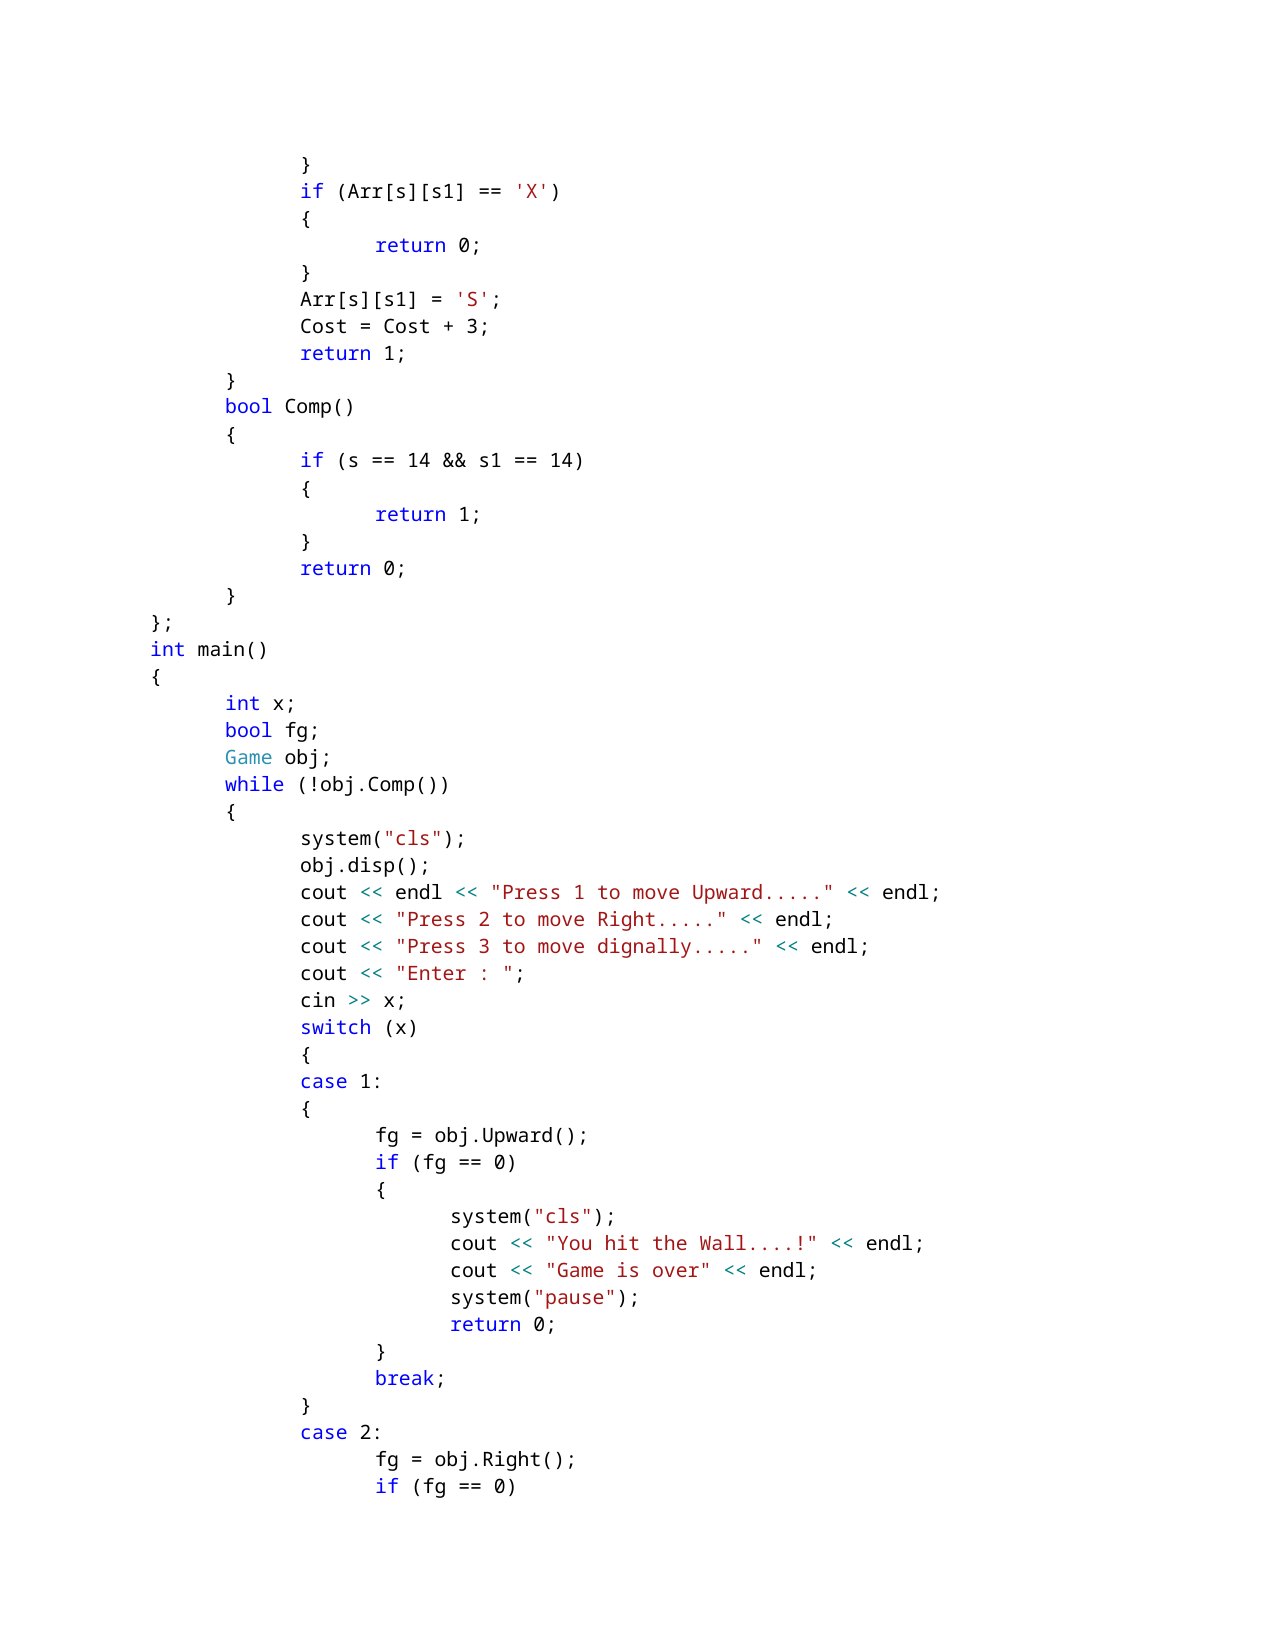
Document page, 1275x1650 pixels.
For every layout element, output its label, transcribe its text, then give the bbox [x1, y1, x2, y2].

text } [150, 366, 1125, 393]
text Arr[s][s1] = 'S'; [150, 285, 1125, 312]
text { [150, 420, 1125, 447]
text } [150, 1337, 1125, 1364]
text fg = obj.Right(); [150, 1445, 1125, 1472]
text cin >> x; [150, 986, 1125, 1013]
text return 0; [150, 1310, 1125, 1337]
text switch (x) [150, 1013, 1125, 1040]
text { [150, 1094, 1125, 1121]
text { [150, 797, 1125, 824]
text { [150, 1040, 1125, 1067]
text int x; [150, 689, 1125, 717]
text case 2: [150, 1418, 1125, 1445]
text break; [150, 1364, 1125, 1391]
text } [150, 1391, 1125, 1418]
text cout << "Press 2 to move Right....." << endl; [150, 905, 1125, 932]
text cout << endl << "Press 1 to move Upward....." << endl; [150, 878, 1125, 905]
text cout << "Game is over" << endl; [150, 1256, 1125, 1283]
text if (fg == 0) [150, 1148, 1125, 1175]
text while (!obj.Comp()) [150, 771, 1125, 797]
text } [150, 582, 1125, 609]
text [150, 1229, 1125, 1256]
text Cost = Cost + 3; [150, 312, 1125, 339]
text { [150, 1175, 1125, 1202]
text cout << "Enter : "; [150, 959, 1125, 986]
text fg = obj.Upward(); [150, 1121, 1125, 1148]
text { [150, 474, 1125, 501]
text Game obj; [150, 743, 1125, 771]
text bool Comp() [150, 393, 1125, 420]
text } [150, 150, 1125, 177]
text bool fg; [150, 717, 1125, 743]
text system("cls"); [150, 824, 1125, 851]
text return 0; [150, 231, 1125, 258]
text if (s == 14 && s1 == 14) [150, 447, 1125, 474]
text } [150, 258, 1125, 285]
text obj.disp(); [150, 851, 1125, 878]
text int main() [150, 636, 1125, 663]
text cout << "Press 3 to move dignally....." << endl; [150, 932, 1125, 959]
text }; [150, 609, 1125, 636]
text } [150, 528, 1125, 555]
text if (Arr[s][s1] == 'X') [150, 177, 1125, 204]
text return 1; [150, 339, 1125, 366]
text case 1: [150, 1067, 1125, 1094]
text system("pause"); [150, 1283, 1125, 1310]
text return 0; [150, 555, 1125, 582]
text return 1; [150, 501, 1125, 528]
text { [150, 663, 1125, 689]
text system("cls"); [150, 1202, 1125, 1229]
text { [150, 204, 1125, 231]
text if (fg == 0) [150, 1472, 1125, 1499]
